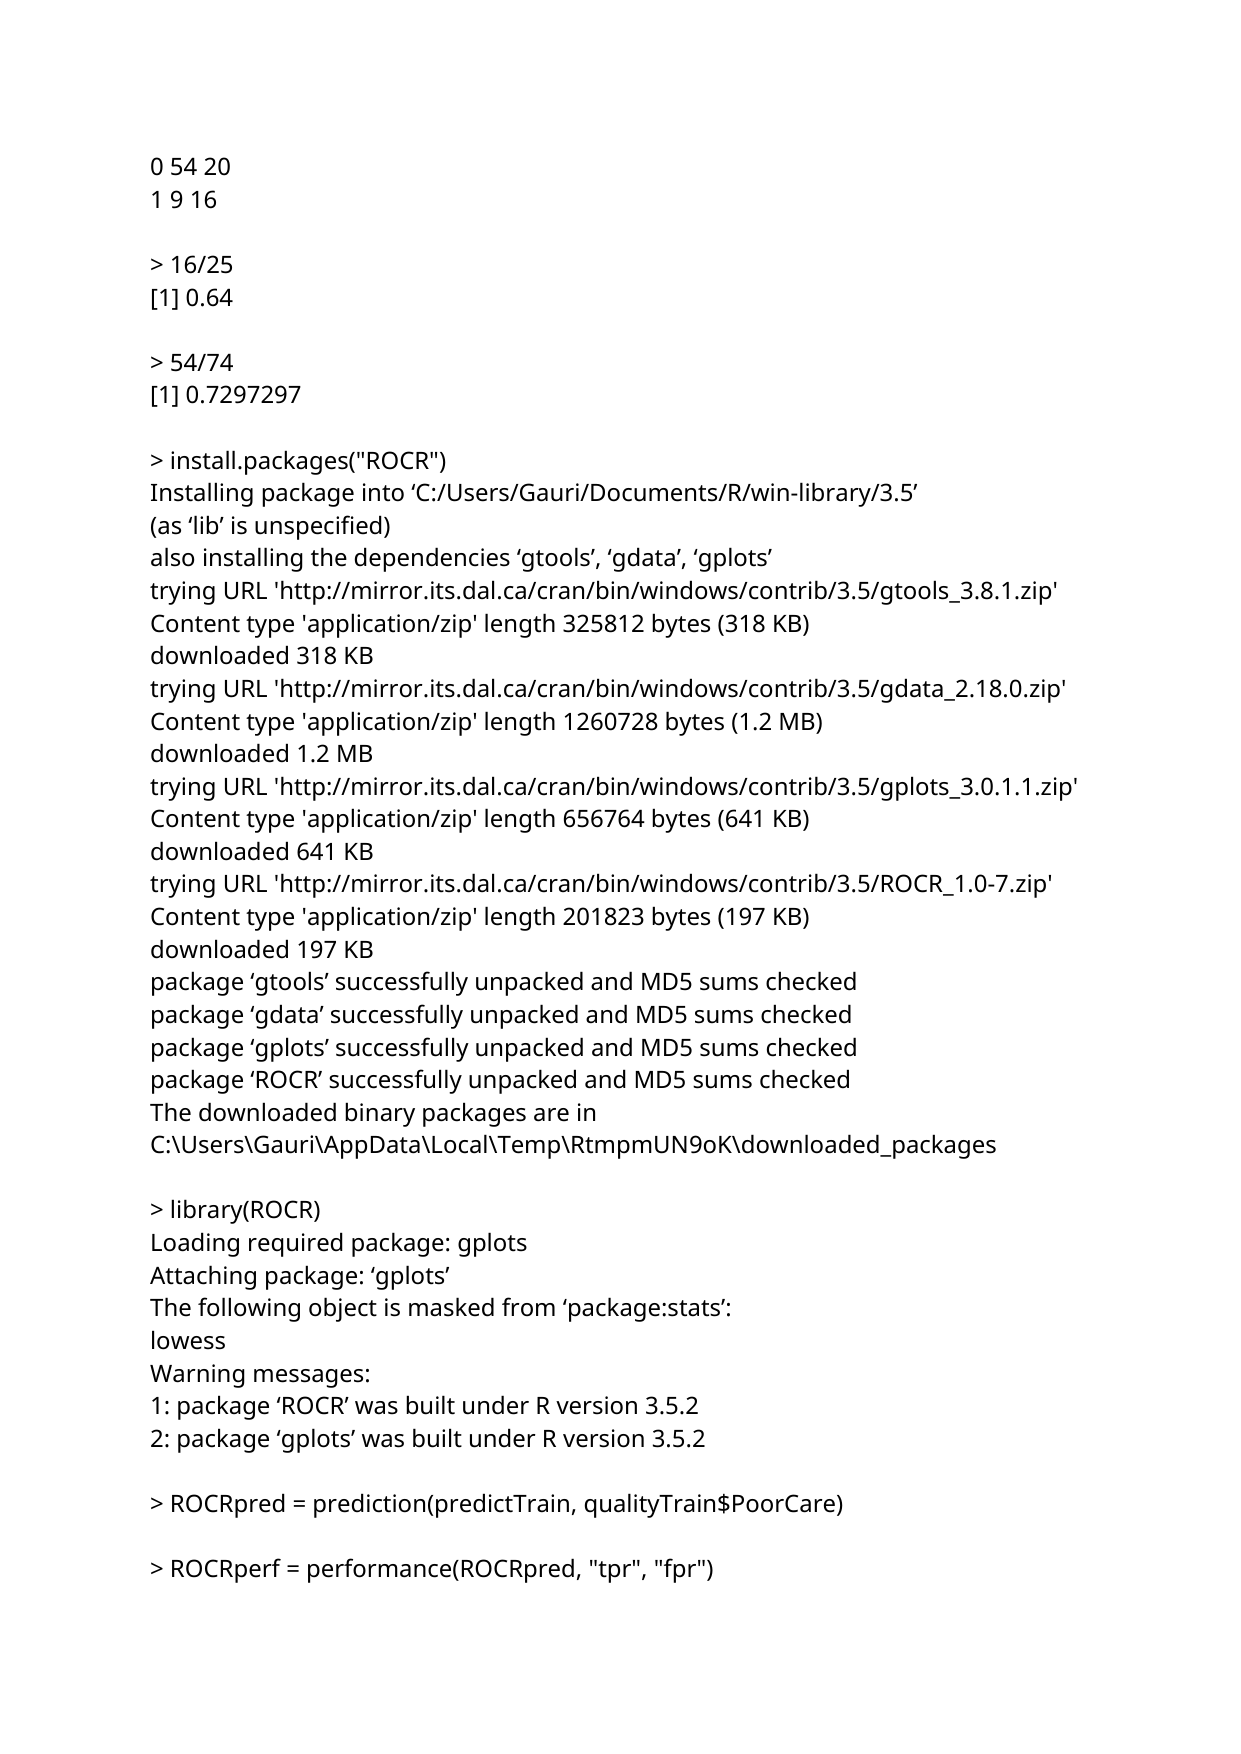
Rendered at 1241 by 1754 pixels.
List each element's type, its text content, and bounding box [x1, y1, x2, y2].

text downloaded 318 KB [150, 639, 1090, 672]
text trying URL 'http://mirror.its.dal.ca/cran/bin/windows/contrib/3.5/ROCR_1.0-7.zip' [150, 867, 1090, 900]
text 1: package ‘ROCR’ was built under R version 3.5.2 [150, 1389, 1090, 1422]
text package ‘ROCR’ successfully unpacked and MD5 sums checked [150, 1063, 1090, 1096]
text Warning messages: [150, 1356, 1090, 1389]
text trying URL 'http://mirror.its.dal.ca/cran/bin/windows/contrib/3.5/gplots_3.0.1.1.zip' Content type 'application/zip' length 656764 bytes (641 KB) [150, 769, 1090, 835]
text > install.packages("ROCR") [150, 443, 1090, 476]
text downloaded 641 KB [150, 835, 1090, 867]
text 2: package ‘gplots’ was built under R version 3.5.2 [150, 1422, 1090, 1454]
text package ‘gplots’ successfully unpacked and MD5 sums checked [150, 1030, 1090, 1063]
text C:\Users\Gauri\AppData\Local\Temp\RtmpmUN9oK\downloaded_packages [150, 1128, 1090, 1161]
text > 54/74 [150, 346, 1090, 378]
text Loading required package: gplots [150, 1226, 1090, 1258]
text > library(ROCR) [150, 1193, 1090, 1226]
text [1] 0.7297297 [150, 378, 1090, 411]
text downloaded 1.2 MB [150, 737, 1090, 769]
text The downloaded binary packages are in [150, 1096, 1090, 1128]
text trying URL 'http://mirror.its.dal.ca/cran/bin/windows/contrib/3.5/gdata_2.18.0.zip' [150, 672, 1090, 704]
text 0 54 20 [150, 150, 1090, 183]
text [1] 0.64 [150, 280, 1090, 313]
text (as ‘lib’ is unspecified) [150, 509, 1090, 541]
text Attaching package: ‘gplots’ [150, 1258, 1090, 1291]
text Content type 'application/zip' length 325812 bytes (318 KB) [150, 606, 1090, 639]
text package ‘gdata’ successfully unpacked and MD5 sums checked [150, 998, 1090, 1030]
text Content type 'application/zip' length 1260728 bytes (1.2 MB) [150, 704, 1090, 737]
text lowess [150, 1324, 1090, 1356]
text > ROCRpred = prediction(predictTrain, qualityTrain$PoorCare) [150, 1487, 1090, 1519]
text also installing the dependencies ‘gtools’, ‘gdata’, ‘gplots’ [150, 541, 1090, 574]
text trying URL 'http://mirror.its.dal.ca/cran/bin/windows/contrib/3.5/gtools_3.8.1.zip' [150, 574, 1090, 606]
text package ‘gtools’ successfully unpacked and MD5 sums checked [150, 965, 1090, 998]
text The following object is masked from ‘package:stats’: [150, 1291, 1090, 1324]
text Content type 'application/zip' length 201823 bytes (197 KB) [150, 900, 1090, 932]
text downloaded 197 KB [150, 932, 1090, 965]
text 1 9 16 [150, 183, 1090, 215]
text Installing package into ‘C:/Users/Gauri/Documents/R/win-library/3.5’ [150, 476, 1090, 509]
text > 16/25 [150, 248, 1090, 280]
text > ROCRperf = performance(ROCRpred, "tpr", "fpr") [150, 1552, 1090, 1584]
